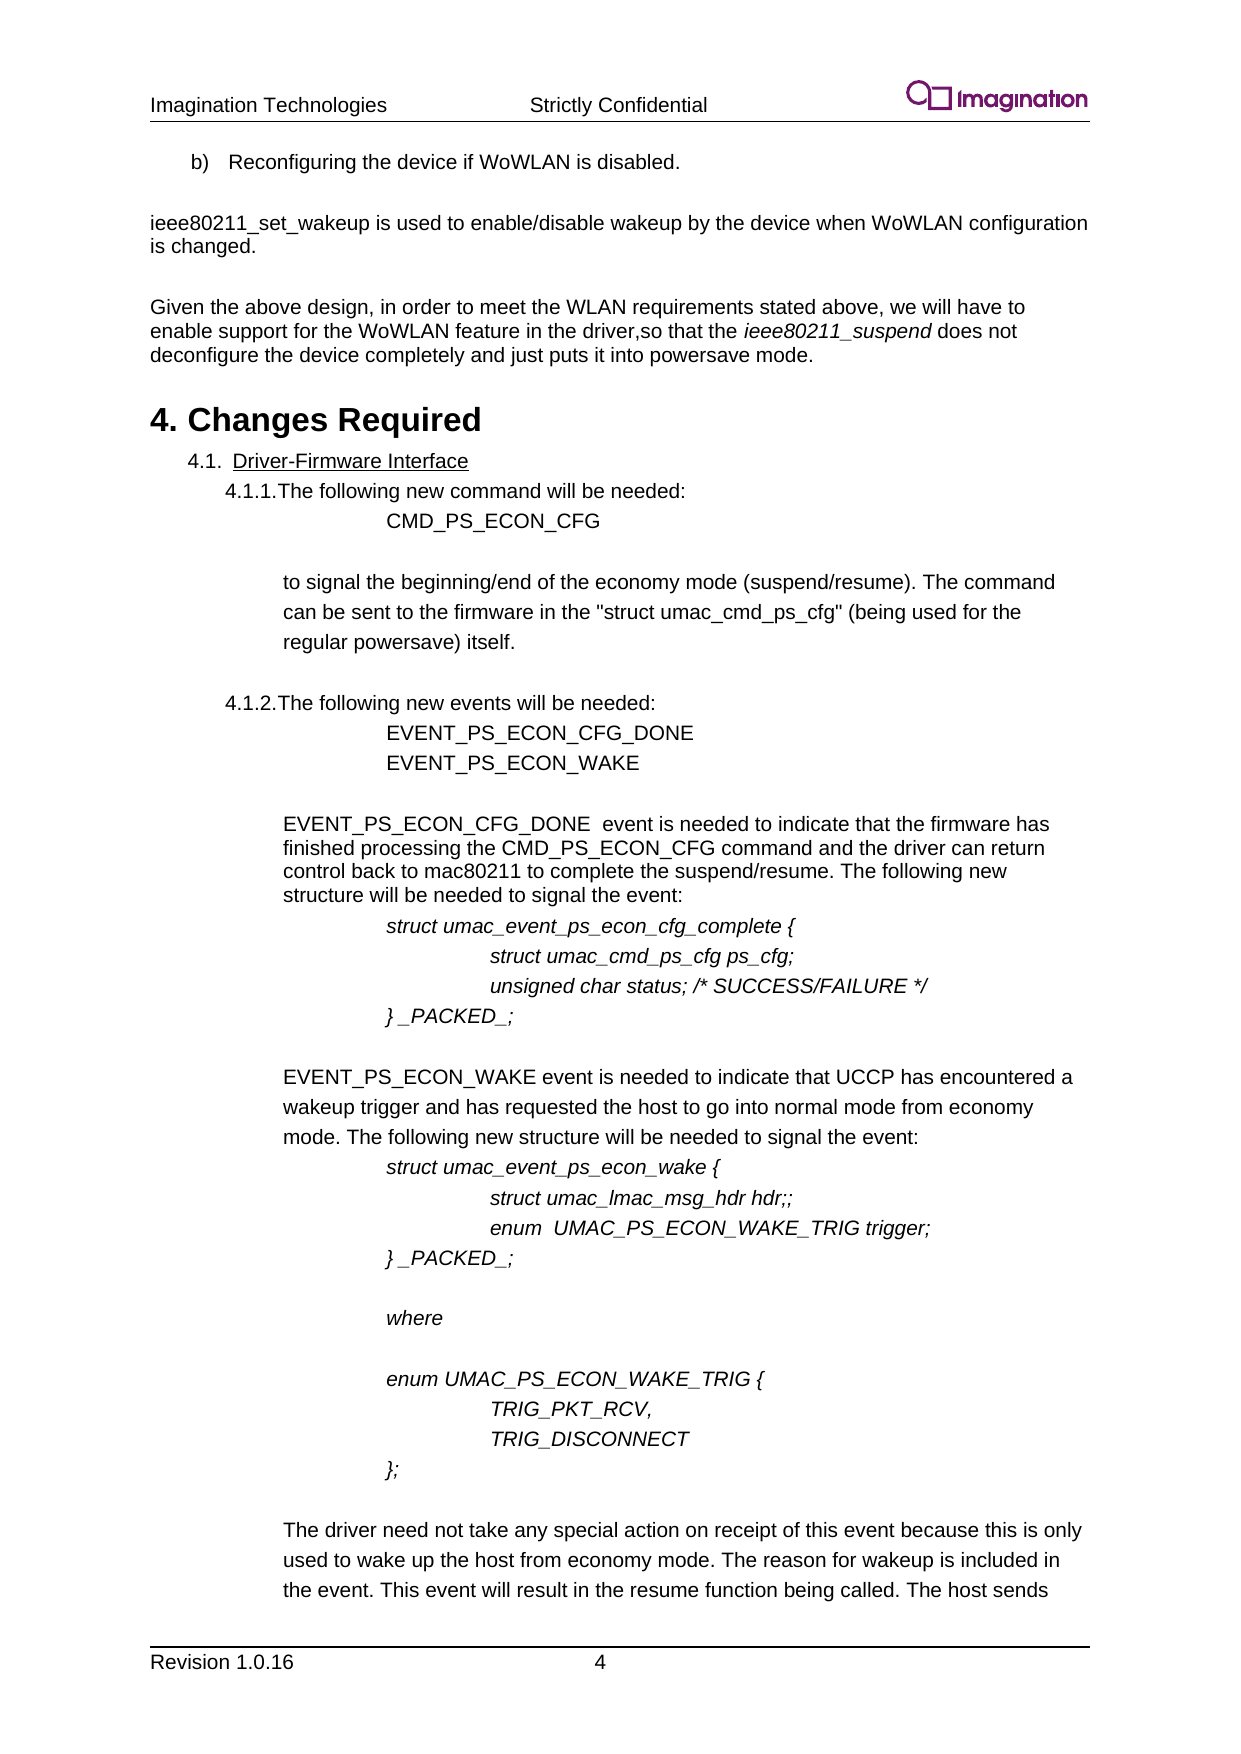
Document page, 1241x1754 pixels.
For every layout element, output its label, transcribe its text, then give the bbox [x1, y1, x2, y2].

text enum UMAC_PS_ECON_WAKE_TRIG { [150, 1367, 1090, 1391]
text EVENT_PS_ECON_CFG_DONE [277, 721, 1090, 745]
text struct umac_event_ps_econ_cfg_complete { [150, 913, 1090, 937]
text used to wake up the host from economy mode. The reason for wakeup is included in [150, 1548, 1090, 1572]
text struct umac_cmd_ps_cfg ps_cfg; [150, 944, 1090, 968]
text unsigned char status; /* SUCCESS/FAILURE */ [150, 974, 1090, 998]
text wakeup trigger and has requested the host to go into normal mode from economy [150, 1095, 1090, 1119]
list Reconfiguring the device if WoWLAN is disabled. [191, 150, 1090, 174]
text can be sent to the firmware in the "struct umac_cmd_ps_cfg" (being used for the [150, 600, 1090, 624]
list The following new events will be needed: [225, 691, 1090, 714]
text the event. This event will result in the resume function being called. The host sends [150, 1578, 1090, 1602]
text Given the above design, in order to meet the WLAN requirements stated above, we will have to enable support for the WoWLAN feature in the driver,so that the ieee80211_suspend does not deconfigure the device completely and just puts it into powersave mode. [150, 295, 1090, 367]
text mode. The following new structure will be needed to signal the event: [150, 1125, 1090, 1149]
text EVENT_PS_ECON_WAKE [277, 751, 1090, 775]
text struct umac_event_ps_econ_wake { [150, 1155, 1090, 1179]
text enum UMAC_PS_ECON_WAKE_TRIG trigger; [150, 1216, 1090, 1239]
text CMD_PS_ECON_CFG [150, 509, 1090, 533]
list The following new command will be needed: [225, 479, 1090, 503]
text EVENT_PS_ECON_WAKE event is needed to indicate that UCCP has encountered a [150, 1064, 1090, 1088]
text } _PACKED_; [150, 1004, 1090, 1028]
text } _PACKED_; [150, 1246, 1090, 1270]
text The driver need not take any special action on receipt of this event because this is only [150, 1518, 1090, 1542]
subtitle Changes Required [150, 400, 1090, 438]
text ieee80211_set_wakeup is used to enable/disable wakeup by the device when WoWLAN configuration is changed. [150, 210, 1090, 258]
text regular powersave) itself. [150, 630, 1090, 654]
text TRIG_DISCONNECT [150, 1427, 1090, 1451]
text struct umac_lmac_msg_hdr hdr;; [150, 1185, 1090, 1209]
text where [150, 1306, 1090, 1330]
text }; [150, 1457, 1090, 1481]
list Driver-Firmware Interface [187, 449, 1090, 473]
text EVENT_PS_ECON_CFG_DONE event is needed to indicate that the firmware has finished processing the CMD_PS_ECON_CFG command and the driver can return control back to mac80211 to complete the suspend/resume. The following new structure will be needed to signal the event: [283, 811, 1090, 907]
text to signal the beginning/end of the economy mode (suspend/resume). The command [150, 570, 1090, 594]
text TRIG_PKT_RCV, [150, 1397, 1090, 1421]
